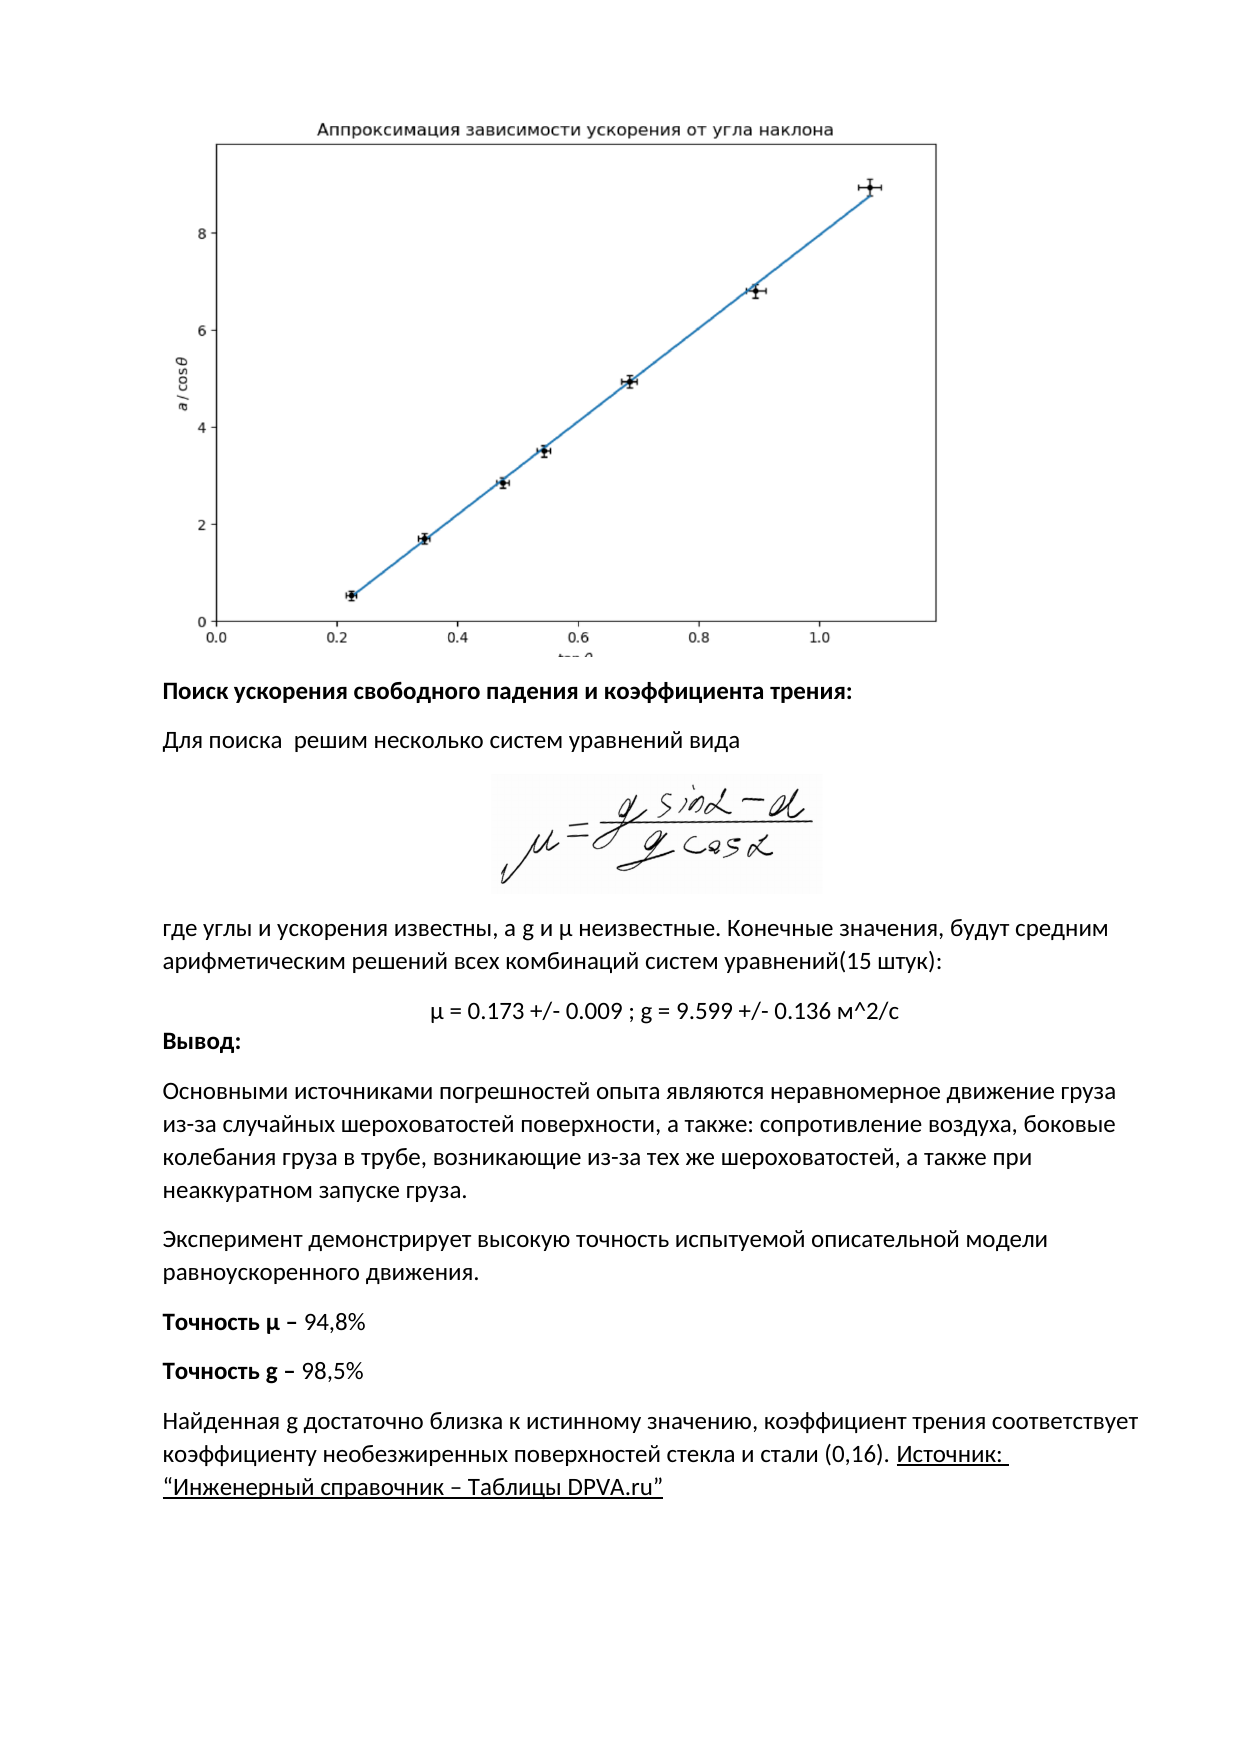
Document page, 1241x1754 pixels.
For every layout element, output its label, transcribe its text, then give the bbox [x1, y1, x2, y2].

text Найденная g достаточно близка к истинному значению, коэффициент трения соответствует коэффициенту необезжиренных поверхностей стекла и стали (0,16). Источник: “Инженерный справочник – Таблицы DPVA.ru” [162, 1405, 1152, 1501]
text Поиск ускорения свободного падения и коэффициента трения: [162, 675, 1152, 706]
text µ = 0.173 +/- 0.009 ; g = 9.599 +/- 0.136 м^2/с [177, 995, 1152, 1026]
text Для поиска решим несколько систем уравнений вида [162, 724, 1152, 755]
text Точность g – 98,5% [162, 1356, 1152, 1386]
text Вывод: [162, 1026, 1152, 1056]
picture [491, 774, 823, 894]
text Эксперимент демонстрирует высокую точность испытуемой описательной модели равноускоренного движения. [162, 1223, 1152, 1287]
text Точность µ – 94,8% [162, 1306, 1152, 1336]
text где углы и ускорения известны, а g и µ неизвестные. Конечные значения, будут средним арифметическим решений всех комбинаций систем уравнений(15 штук): [162, 912, 1152, 976]
picture [162, 118, 972, 657]
text Основными источниками погрешностей опыта являются неравномерное движение груза из-за случайных шероховатостей поверхности, а также: сопротивление воздуха, боковые колебания груза в трубе, возникающие из-за тех же шероховатостей, а также при неаккуратном запуске груза. [162, 1075, 1152, 1204]
